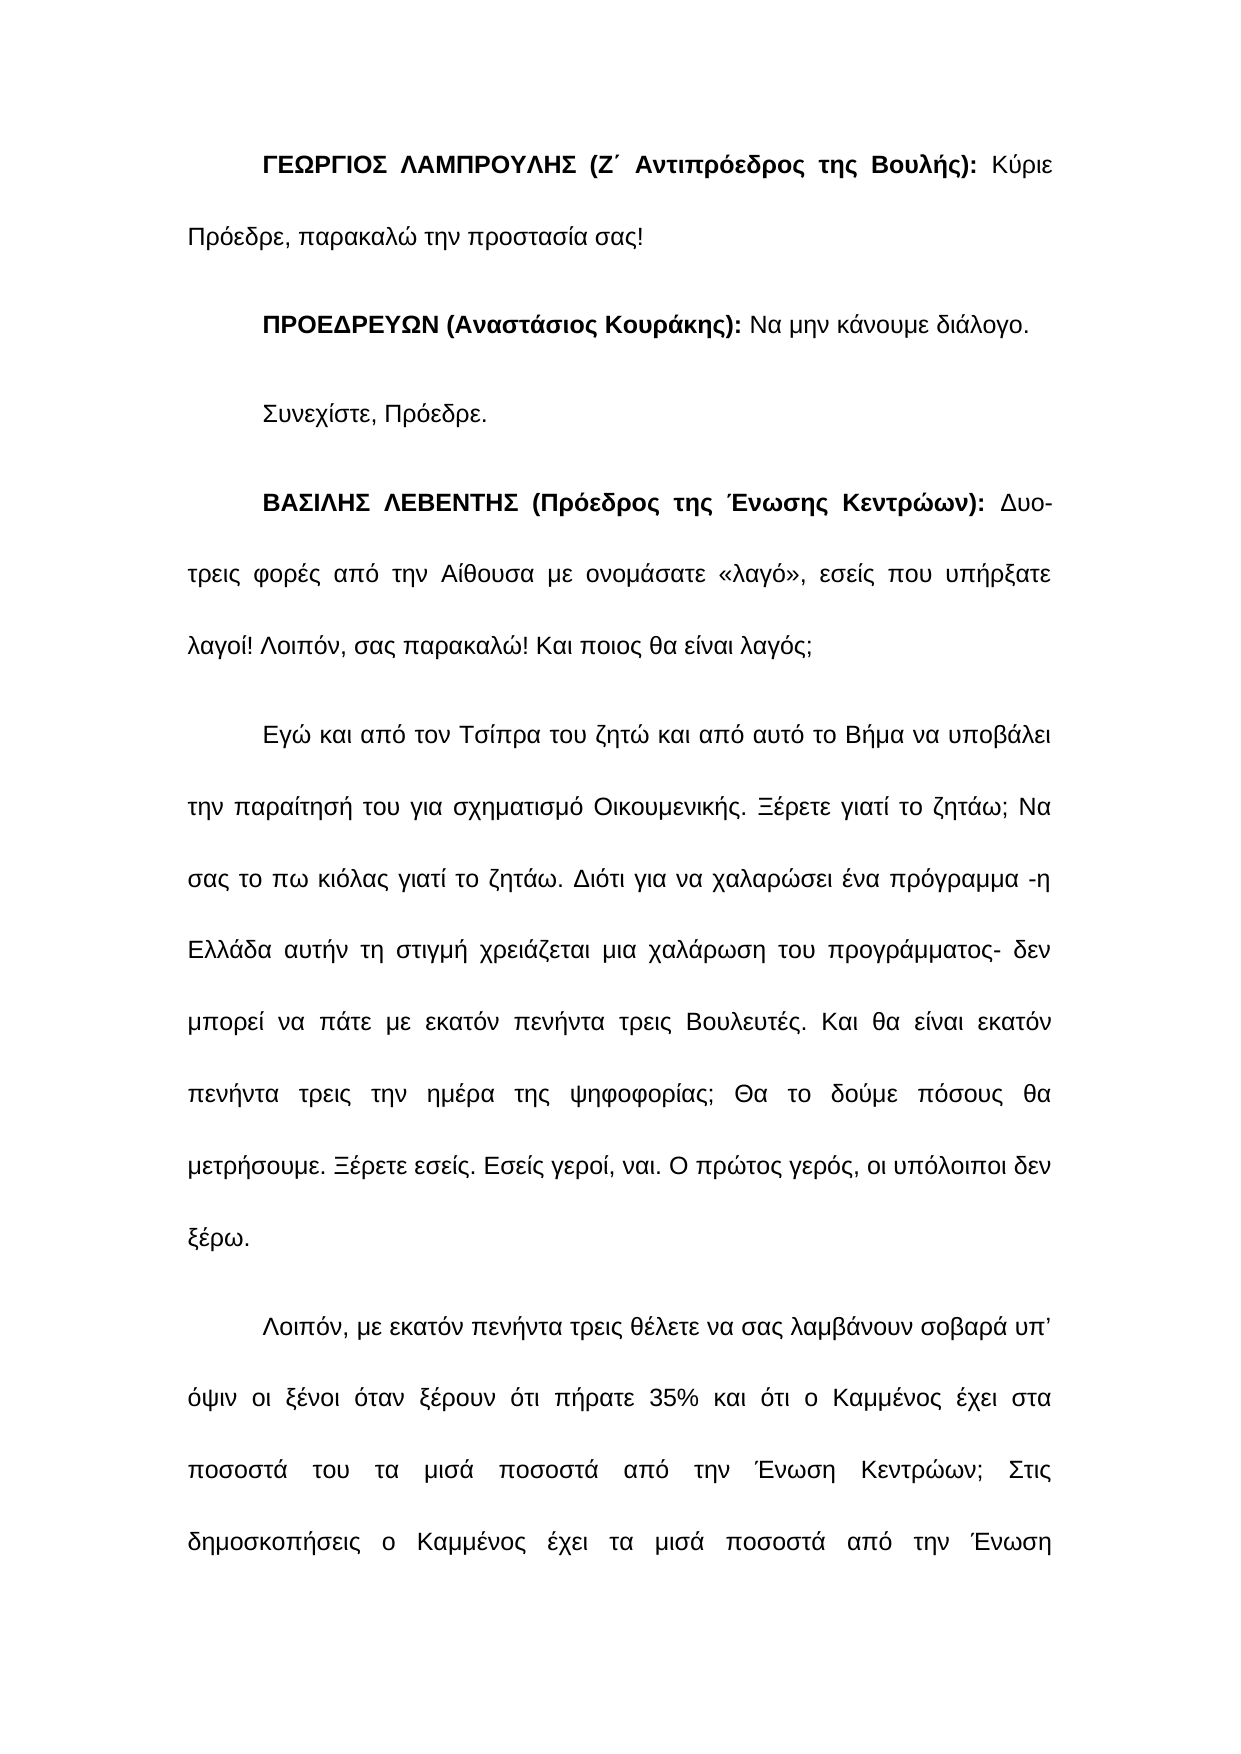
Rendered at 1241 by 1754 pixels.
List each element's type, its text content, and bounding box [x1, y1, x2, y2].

text ΒΑΣΙΛΗΣ ΛΕΒΕΝΤΗΣ (Πρόεδρος της Ένωσης Κεντρώων): Δυο-τρεις φορές από την Αίθουσα με ονομάσατε «λαγό», εσείς που υπήρξατε λαγοί! Λοιπόν, σας παρακαλώ! Και ποιος θα είναι λαγός; [187, 487, 1053, 660]
text ΠΡΟΕΔΡΕΥΩΝ (Αναστάσιος Κουράκης): Να μην κάνουμε διάλογο. [187, 310, 1053, 339]
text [187, 1311, 1053, 1556]
text Συνεχίστε, Πρόεδρε. [187, 399, 1053, 428]
text ΓΕΩΡΓΙΟΣ ΛΑΜΠΡΟΥΛΗΣ (Ζ΄ Αντιπρόεδρος της Βουλής): Κύριε Πρόεδρε, παρακαλώ την προστασία σας! [187, 150, 1053, 251]
text Εγώ και από τον Τσίπρα του ζητώ και από αυτό το Βήμα να υποβάλει την παραίτησή του για σχηματισμό Οικουμενικής. Ξέρετε γιατί το ζητάω; Να σας το πω κιόλας γιατί το ζητάω. Διότι για να χαλαρώσει ένα πρόγραμμα -η Ελλάδα αυτήν τη στιγμή χρειάζεται μια χαλάρωση του προγράμματος- δεν μπορεί να πάτε με εκατόν πενήντα τρεις Βουλευτές. Και θα είναι εκατόν πενήντα τρεις την ημέρα της ψηφοφορίας; Θα το δούμε πόσους θα μετρήσουμε. Ξέρετε εσείς. Εσείς γεροί, ναι. Ο πρώτος γερός, οι υπόλοιποι δεν ξέρω. [187, 720, 1053, 1252]
